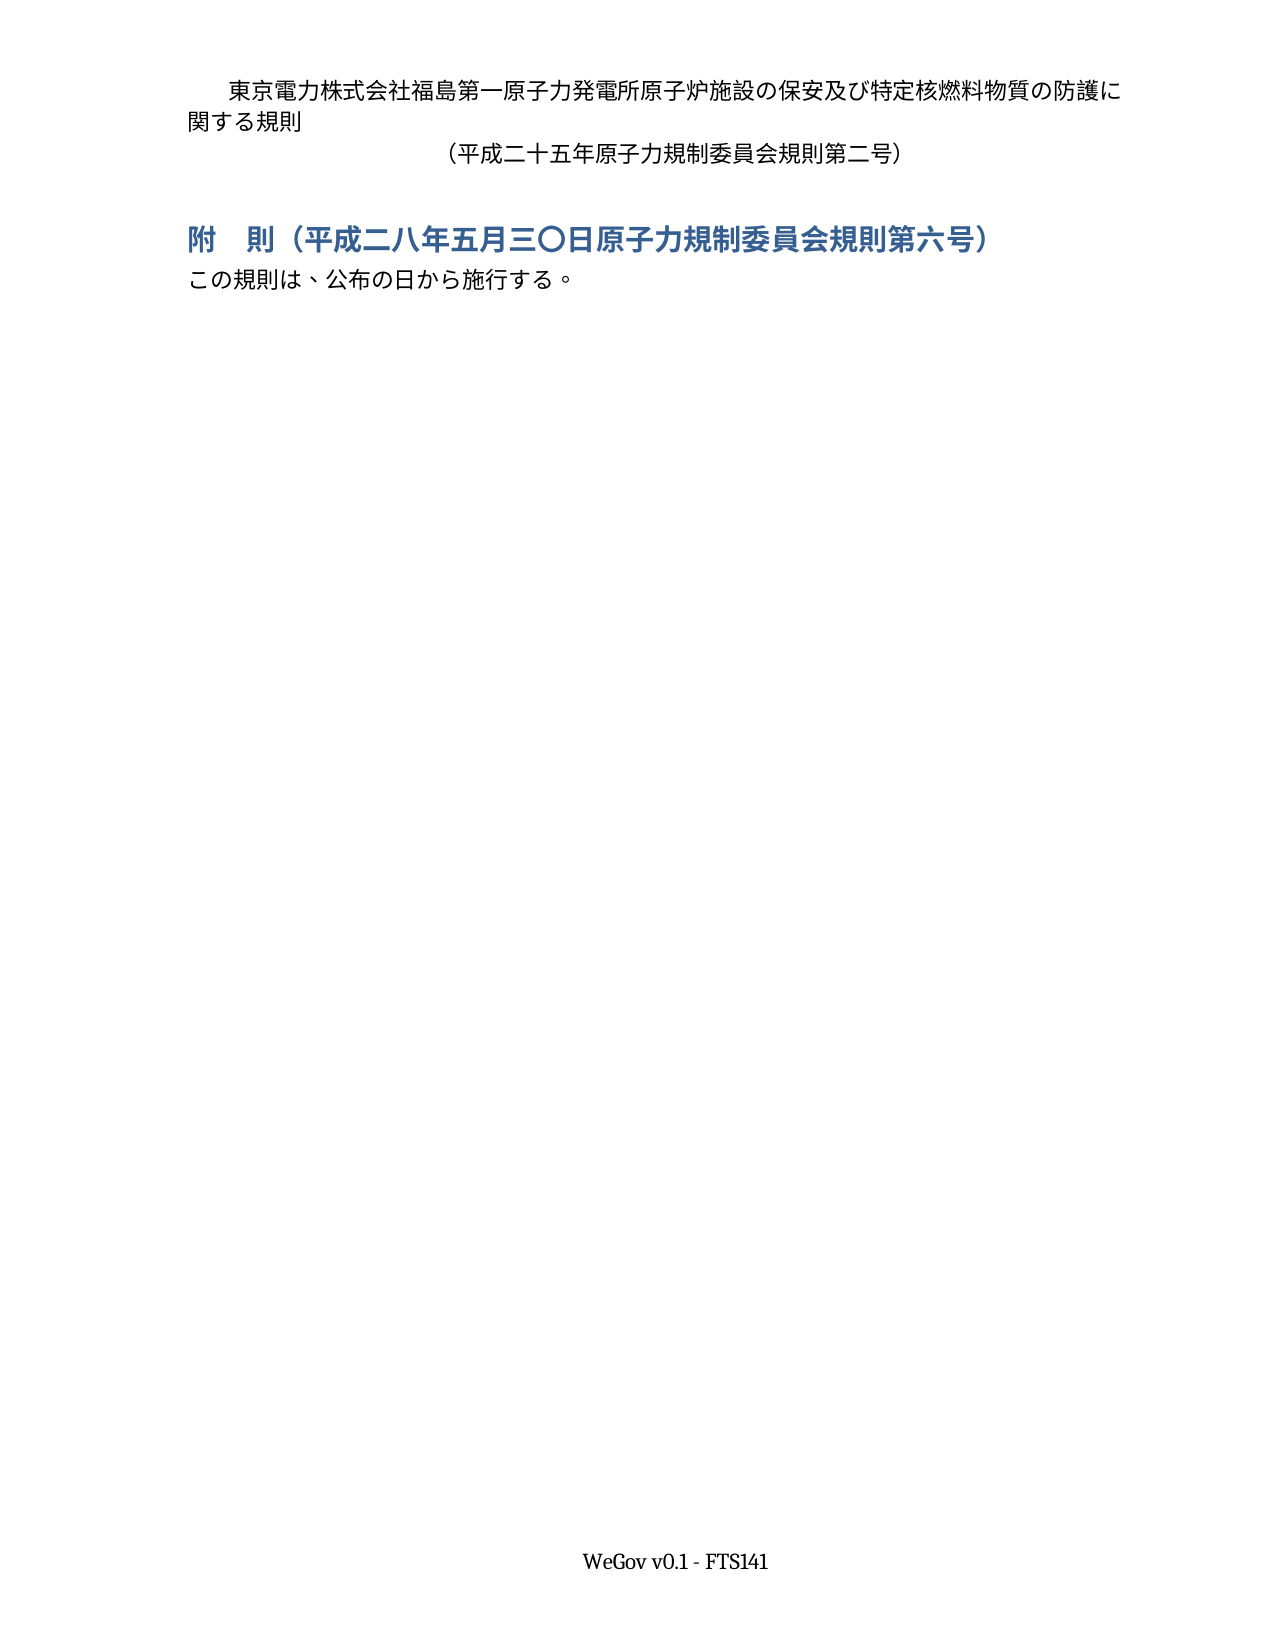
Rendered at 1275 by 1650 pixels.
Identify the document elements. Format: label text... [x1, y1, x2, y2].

text この規則は、公布の日から施行する。 [187, 264, 1087, 296]
subtitle 附 則（平成二八年五月三〇日原子力規制委員会規則第六号） [187, 219, 1087, 258]
